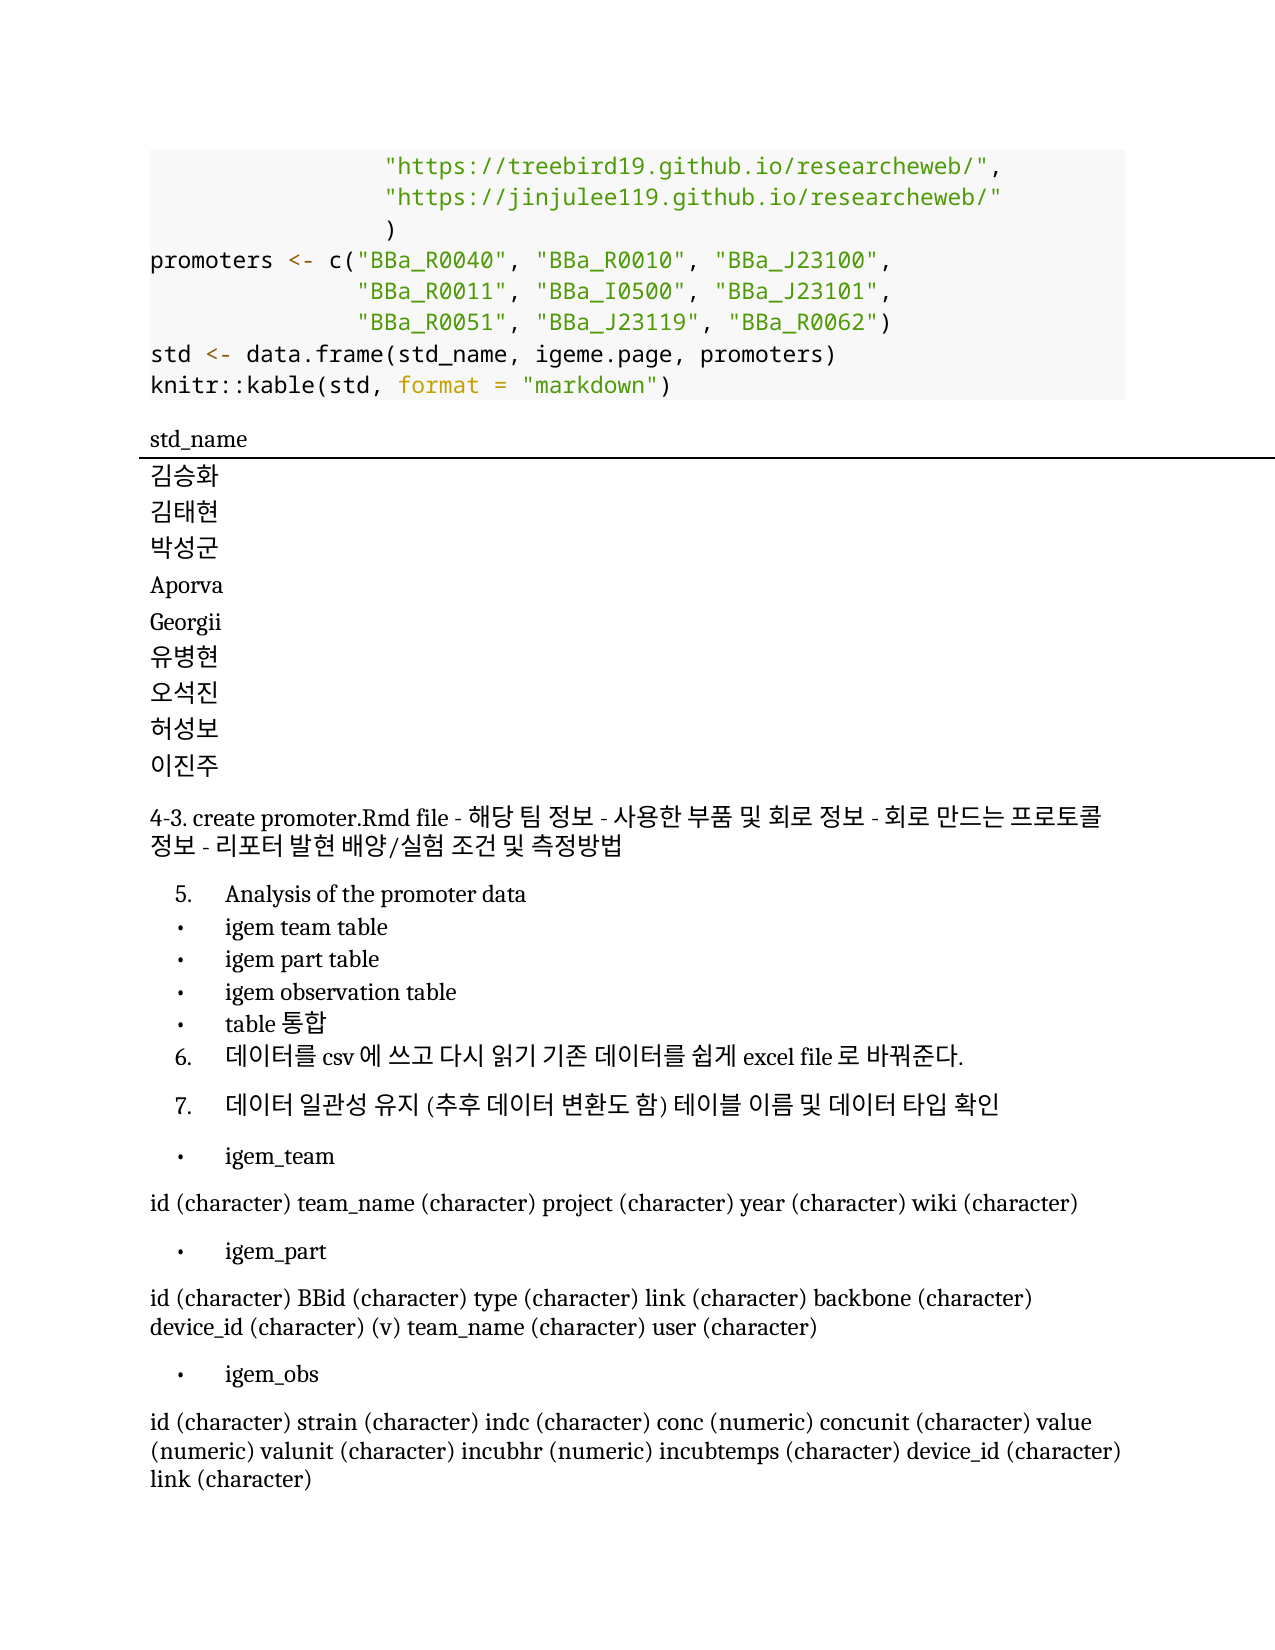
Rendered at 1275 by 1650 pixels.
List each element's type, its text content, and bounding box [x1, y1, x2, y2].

list igem team table [175, 912, 1125, 941]
list 데이터를 csv에 쓰고 다시 읽기 기존 데이터를 쉽게 excel file로 바꿔준다. [175, 1042, 1125, 1071]
text id (character) BBid (character) type (character) link (character) backbone (character) device_id (character) (v) team_name (character) user (character) [150, 1284, 1125, 1342]
list 데이터 일관성 유지 (추후 데이터 변환도 함) 테이블 이름 및 데이터 타입 확인 [175, 1092, 1125, 1121]
list igem observation table [175, 977, 1125, 1006]
list igem_obs [175, 1360, 1125, 1389]
table_cell 김태현 [139, 495, 1275, 531]
table_cell 오석진 [139, 676, 1275, 712]
table_cell 김승화 [139, 459, 1275, 495]
text 4-3. create promoter.Rmd file - 해당 팀 정보 - 사용한 부품 및 회로 정보 - 회로 만드는 프로토콜 정보 - 리포터 발현 배양/실험 조건 및 측정방법 [150, 804, 1125, 861]
list table 통합 [175, 1010, 1125, 1039]
table_cell Aporva [139, 568, 1275, 604]
list igem part table [175, 945, 1125, 974]
table_header std_name [139, 421, 1275, 457]
text id (character) team_name (character) project (character) year (character) wiki (character) [150, 1189, 1125, 1218]
list igem_team [175, 1142, 1125, 1170]
list igem_part [175, 1237, 1125, 1265]
table_cell 허성보 [139, 713, 1275, 749]
table_cell 이진주 [139, 749, 1275, 785]
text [150, 150, 1125, 400]
list Analysis of the promoter data [175, 880, 1125, 909]
table_cell 박성군 [139, 531, 1275, 567]
table_cell Georgii [139, 604, 1275, 640]
table_cell 유병현 [139, 640, 1275, 676]
text id (character) strain (character) indc (character) conc (numeric) concunit (character) value (numeric) valunit (character) incubhr (numeric) incubtemps (character) device_id (character) link (character) [150, 1408, 1125, 1494]
